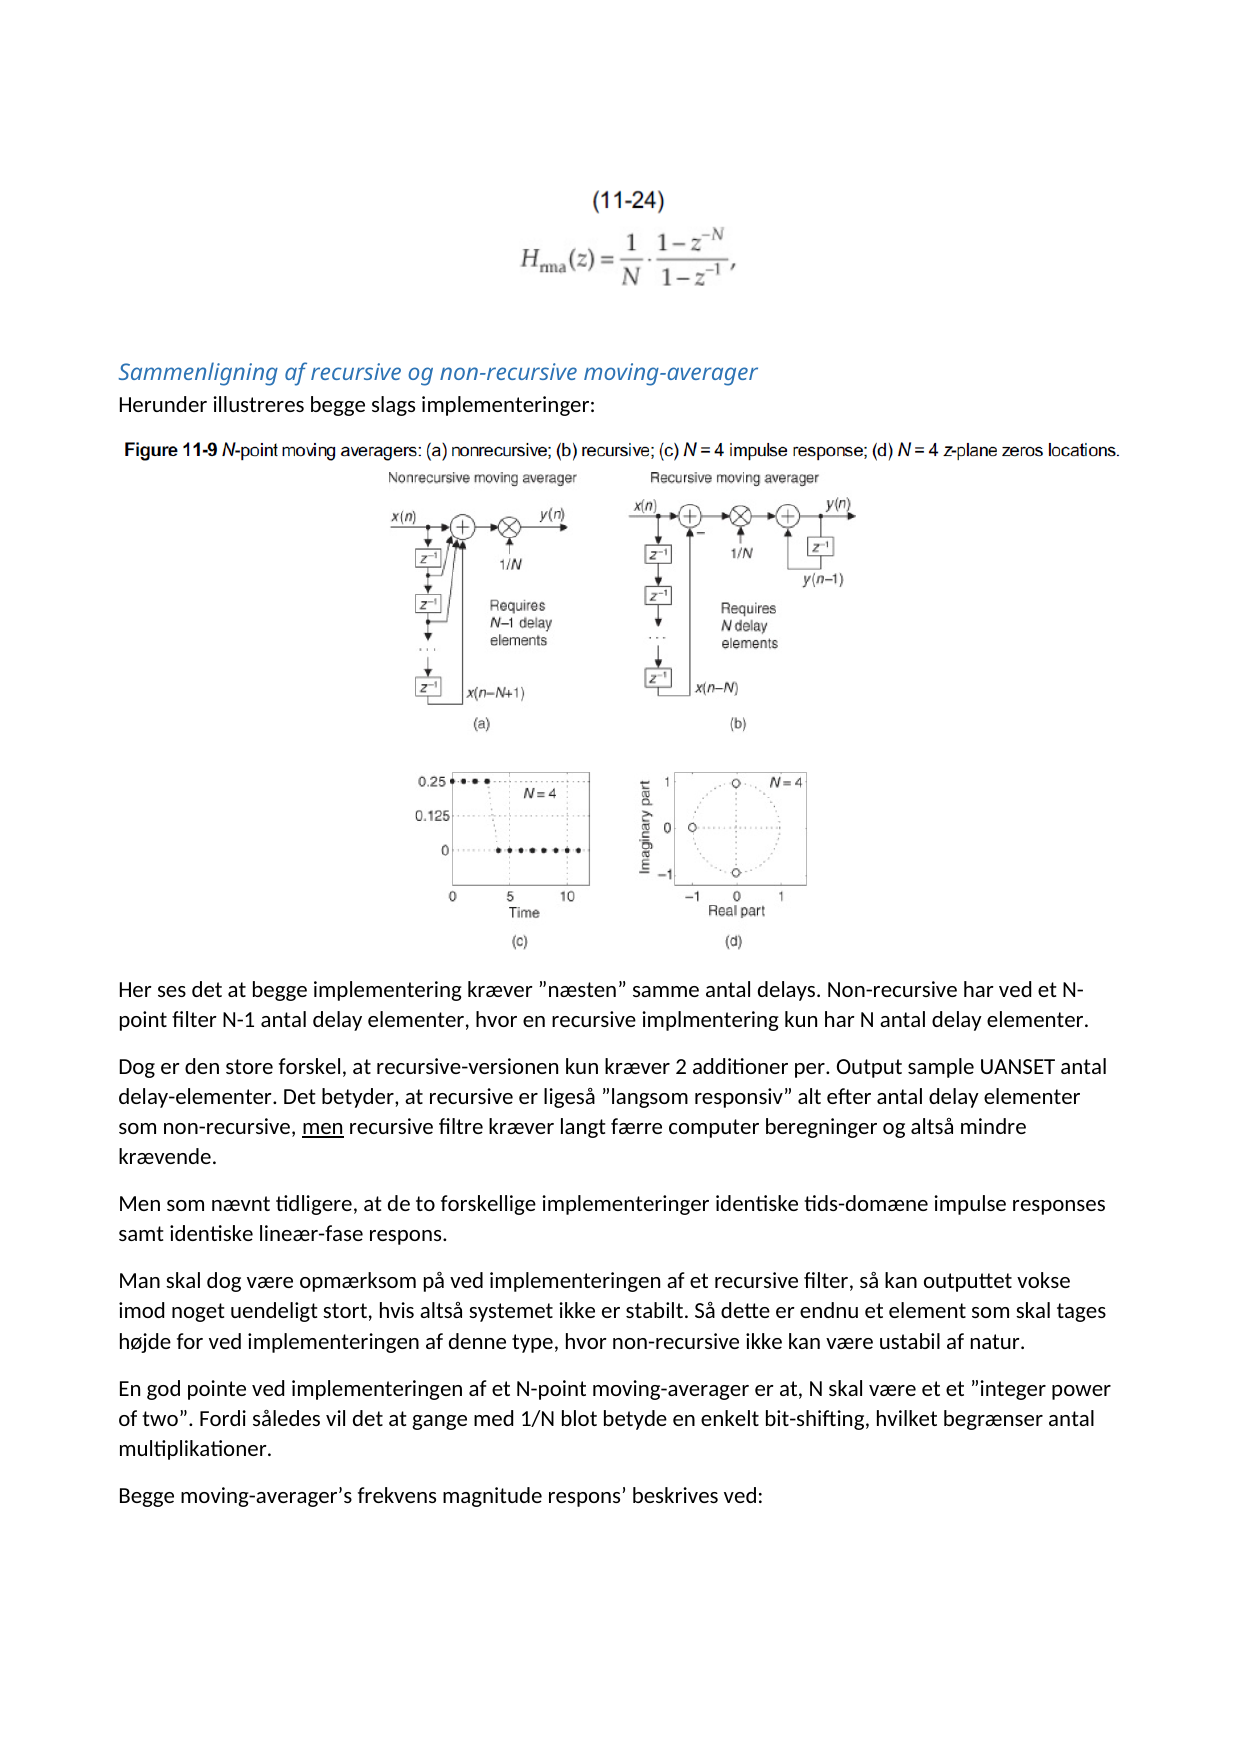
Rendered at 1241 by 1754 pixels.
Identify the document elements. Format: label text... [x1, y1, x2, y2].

text En god pointe ved implementeringen af et N-point moving-averager er at, N skal være et et ”integer power of two”. Fordi således vil det at gange med 1/N blot betyde en enkelt bit-shifting, hvilket begrænser antal multiplikationer. [118, 1374, 1122, 1462]
text Man skal dog være opmærksom på ved implementeringen af et recursive filter, så kan outputtet vokse imod noget uendeligt stort, hvis altså systemet ikke er stabilt. Så dette er endnu et element som skal tages højde for ved implementeringen af denne type, hvor non-recursive ikke kan være ustabil af natur. [118, 1266, 1122, 1355]
text Men som nævnt tidligere, at de to forskellige implementeringer identiske tids-domæne impulse responses samt identiske lineær-fase respons. [118, 1189, 1122, 1247]
text Her ses det at begge implementering kræver ”næsten” samme antal delays. Non-recursive har ved et N-point filter N-1 antal delay elementer, hvor en recursive implmentering kun har N antal delay elementer. [118, 975, 1122, 1033]
text Herunder illustreres begge slags implementeringer: [118, 390, 1122, 418]
text Dog er den store forskel, at recursive-versionen kun kræver 2 additioner per. Output sample UANSET antal delay-elementer. Det betyder, at recursive er ligeså ”langsom responsiv” alt efter antal delay elementer som non-recursive, men recursive filtre kræver langt færre computer beregninger og altså mindre krævende. [118, 1052, 1122, 1170]
picture [118, 436, 1123, 956]
text Begge moving-averager’s frekvens magnitude respons’ beskrives ved: [118, 1481, 1122, 1509]
picture [494, 177, 747, 300]
subtitle Sammenligning af recursive og non-recursive moving-averager [118, 356, 1122, 387]
